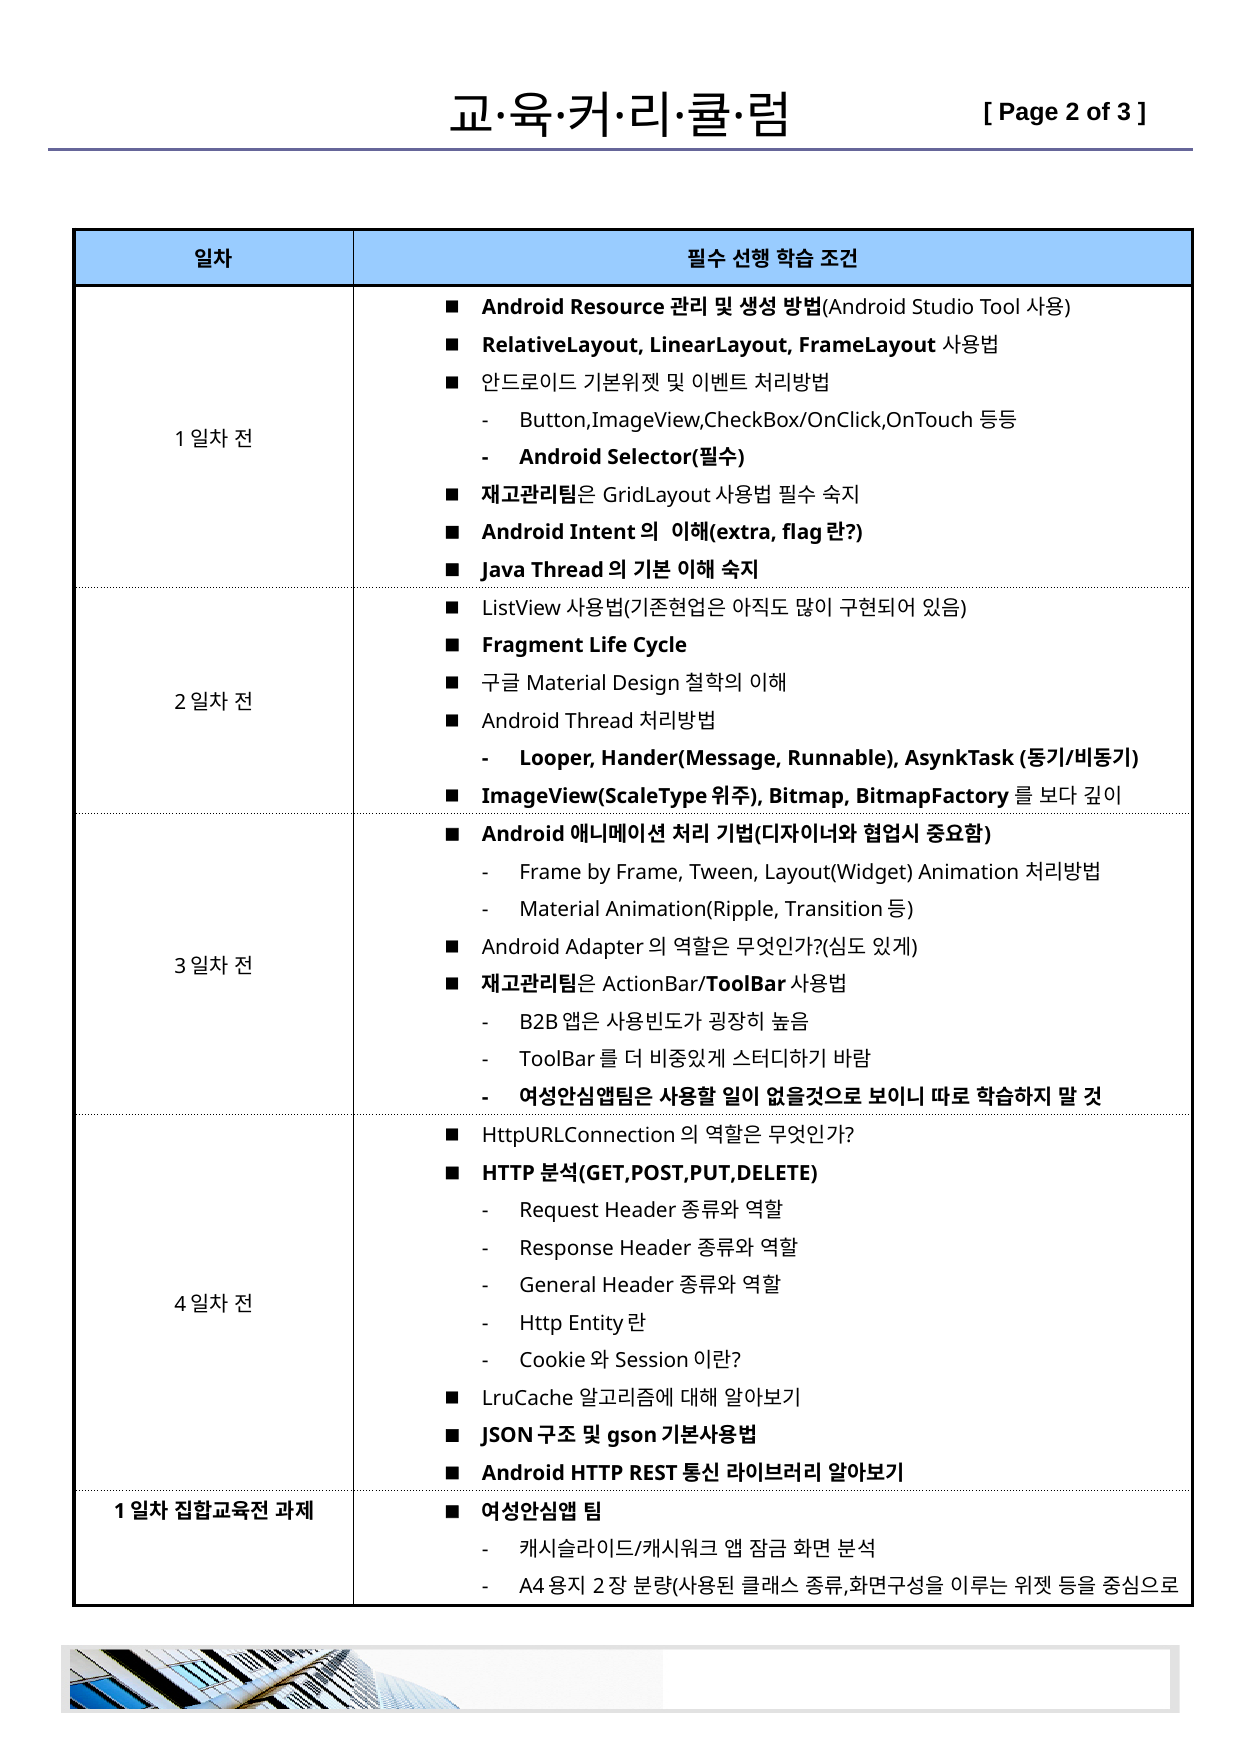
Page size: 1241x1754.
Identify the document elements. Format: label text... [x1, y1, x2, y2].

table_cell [354, 1490, 1191, 1604]
table_cell Android Resource 관리 및 생성 방법(Android Studio Tool 사용) RelativeLayout, LinearLayout, FrameLayout 사용법 안드로이드 기본위젯 및 이벤트 처리방법 Button,ImageView,CheckBox/OnClick,OnTouch 등등 Android Selector(필수) 재고관리팀은 GridLayout사용법 필수 숙지 Android Intent의 이해(extra, flag란?) Java Thread의 기본 이해 숙지 [354, 287, 1191, 587]
table_header 필수 선행 학습 조건 [354, 231, 1191, 284]
table_cell HttpURLConnection의 역할은 무엇인가? HTTP 분석(GET,POST,PUT,DELETE) Request Header 종류와 역할 Response Header 종류와 역할 General Header 종류와 역할 Http Entity란 Cookie와 Session이란? LruCache 알고리즘에 대해 알아보기 JSON구조 및 gson기본사용법 Android HTTP REST통신 라이브러리 알아보기 [354, 1114, 1191, 1490]
table_cell 1일차 전 [76, 287, 353, 587]
table_header 일차 [76, 231, 353, 284]
table_cell 4일차 전 [76, 1114, 353, 1490]
table_cell Android 애니메이션 처리 기법(디자이너와 협업시 중요함) Frame by Frame, Tween, Layout(Widget) Animation 처리방법 Material Animation(Ripple, Transition등) Android Adapter의 역할은 무엇인가?(심도 있게) 재고관리팀은 ActionBar/ToolBar사용법 B2B앱은 사용빈도가 굉장히 높음 ToolBar를 더 비중있게 스터디하기 바람 여성안심앱팀은 사용할 일이 없을것으로 보이니 따로 학습하지 말 것 [354, 813, 1191, 1114]
table_cell 3일차 전 [76, 813, 353, 1114]
table_cell 2일차 전 [76, 587, 353, 813]
table_cell ListView 사용법(기존현업은 아직도 많이 구현되어 있음) Fragment Life Cycle 구글 Material Design 철학의 이해 Android Thread 처리방법 Looper, Hander(Message, Runnable), AsynkTask (동기/비동기) ImageView(ScaleType위주), Bitmap, BitmapFactory 를 보다 깊이 [354, 587, 1191, 813]
table_cell 1일차 집합교육전 과제 [76, 1490, 353, 1604]
